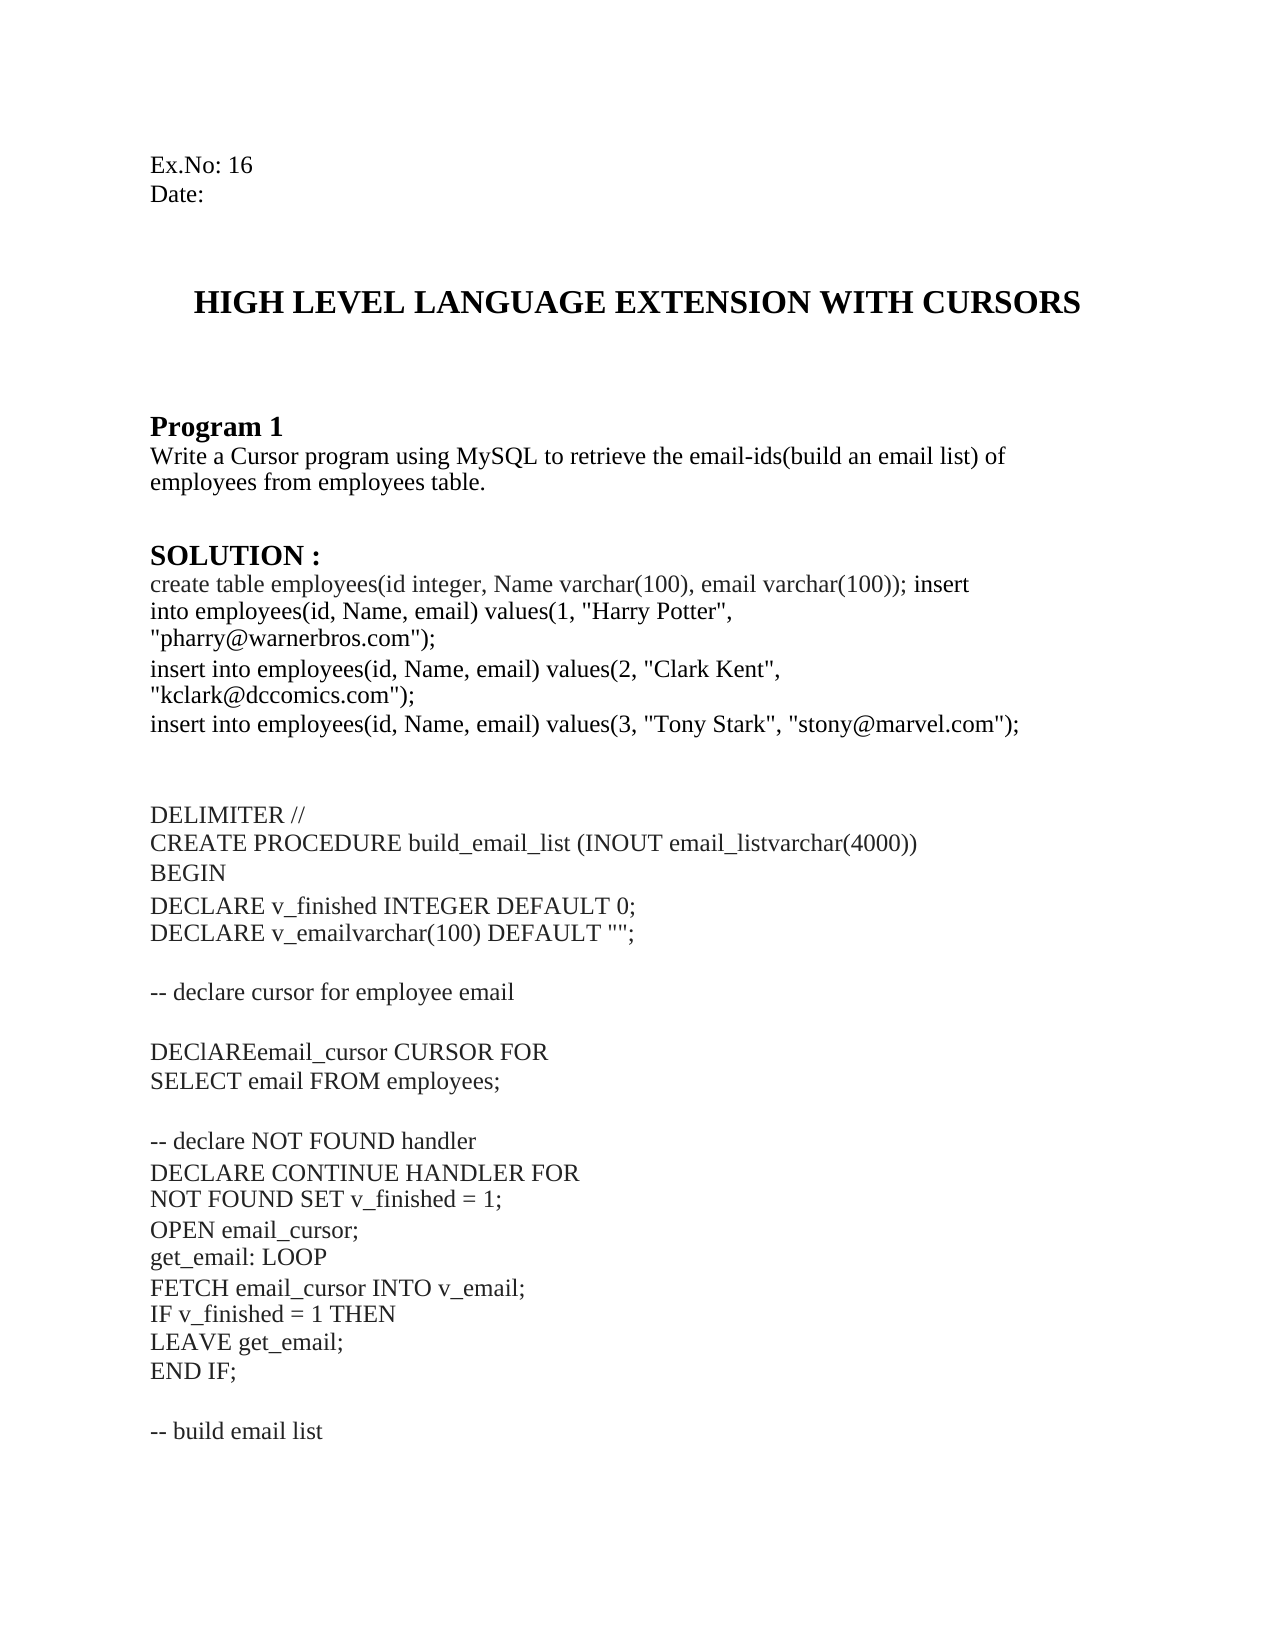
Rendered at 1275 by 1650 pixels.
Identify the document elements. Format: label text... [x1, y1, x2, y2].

text insert into employees(id, Name, email) values(3, "Tony Stark", "stony@marvel.com"); [150, 709, 1125, 738]
text -- build email list [150, 1416, 1125, 1445]
text SELECT email FROM employees; [150, 1066, 1125, 1095]
text NOT FOUND SET v_finished = 1; [150, 1187, 1125, 1213]
text DECLARE v_finished INTEGER DEFAULT 0; [150, 891, 1125, 920]
text get_email: LOOP [150, 1244, 1125, 1270]
text DEClAREemail_cursor CURSOR FOR [150, 1037, 1125, 1066]
text IF v_finished = 1 THEN [150, 1302, 1125, 1328]
text LEAVE get_email; [150, 1328, 1125, 1356]
text -- declare NOT FOUND handler [150, 1126, 1125, 1155]
text OPEN email_cursor; [150, 1216, 1125, 1244]
text DECLARE v_emailvarchar(100) DEFAULT ""; [150, 920, 1125, 947]
text Ex.No: 16 [150, 150, 1125, 179]
text -- declare cursor for employee email [150, 977, 1125, 1006]
text Date: [150, 179, 1125, 207]
text END IF; [150, 1356, 1125, 1385]
text BEGIN [150, 858, 1125, 887]
text CREATE PROCEDURE build_email_list (INOUT email_listvarchar(4000)) [150, 829, 1125, 857]
text HIGH LEVEL LANGUAGE EXTENSION WITH CURSORS [150, 282, 1125, 320]
text FETCH email_cursor INTO v_email; [150, 1273, 1125, 1302]
text DECLARE CONTINUE HANDLER FOR [150, 1158, 1125, 1187]
text DELIMITER // [150, 800, 1125, 829]
text SOLUTION : [150, 538, 1125, 571]
text insert into employees(id, Name, email) values(2, "Clark Kent", "kclark@dccomics.com"); [150, 657, 833, 709]
text Write a Cursor program using MySQL to retrieve the email-ids(build an email list) of employees from employees table. [150, 443, 1089, 496]
text Program 1 [150, 409, 1125, 443]
text create table employees(id integer, Name varchar(100), email varchar(100)); insert into employees(id, Name, email) values(1, "Harry Potter", "pharry@warnerbros.com"); [150, 571, 971, 652]
